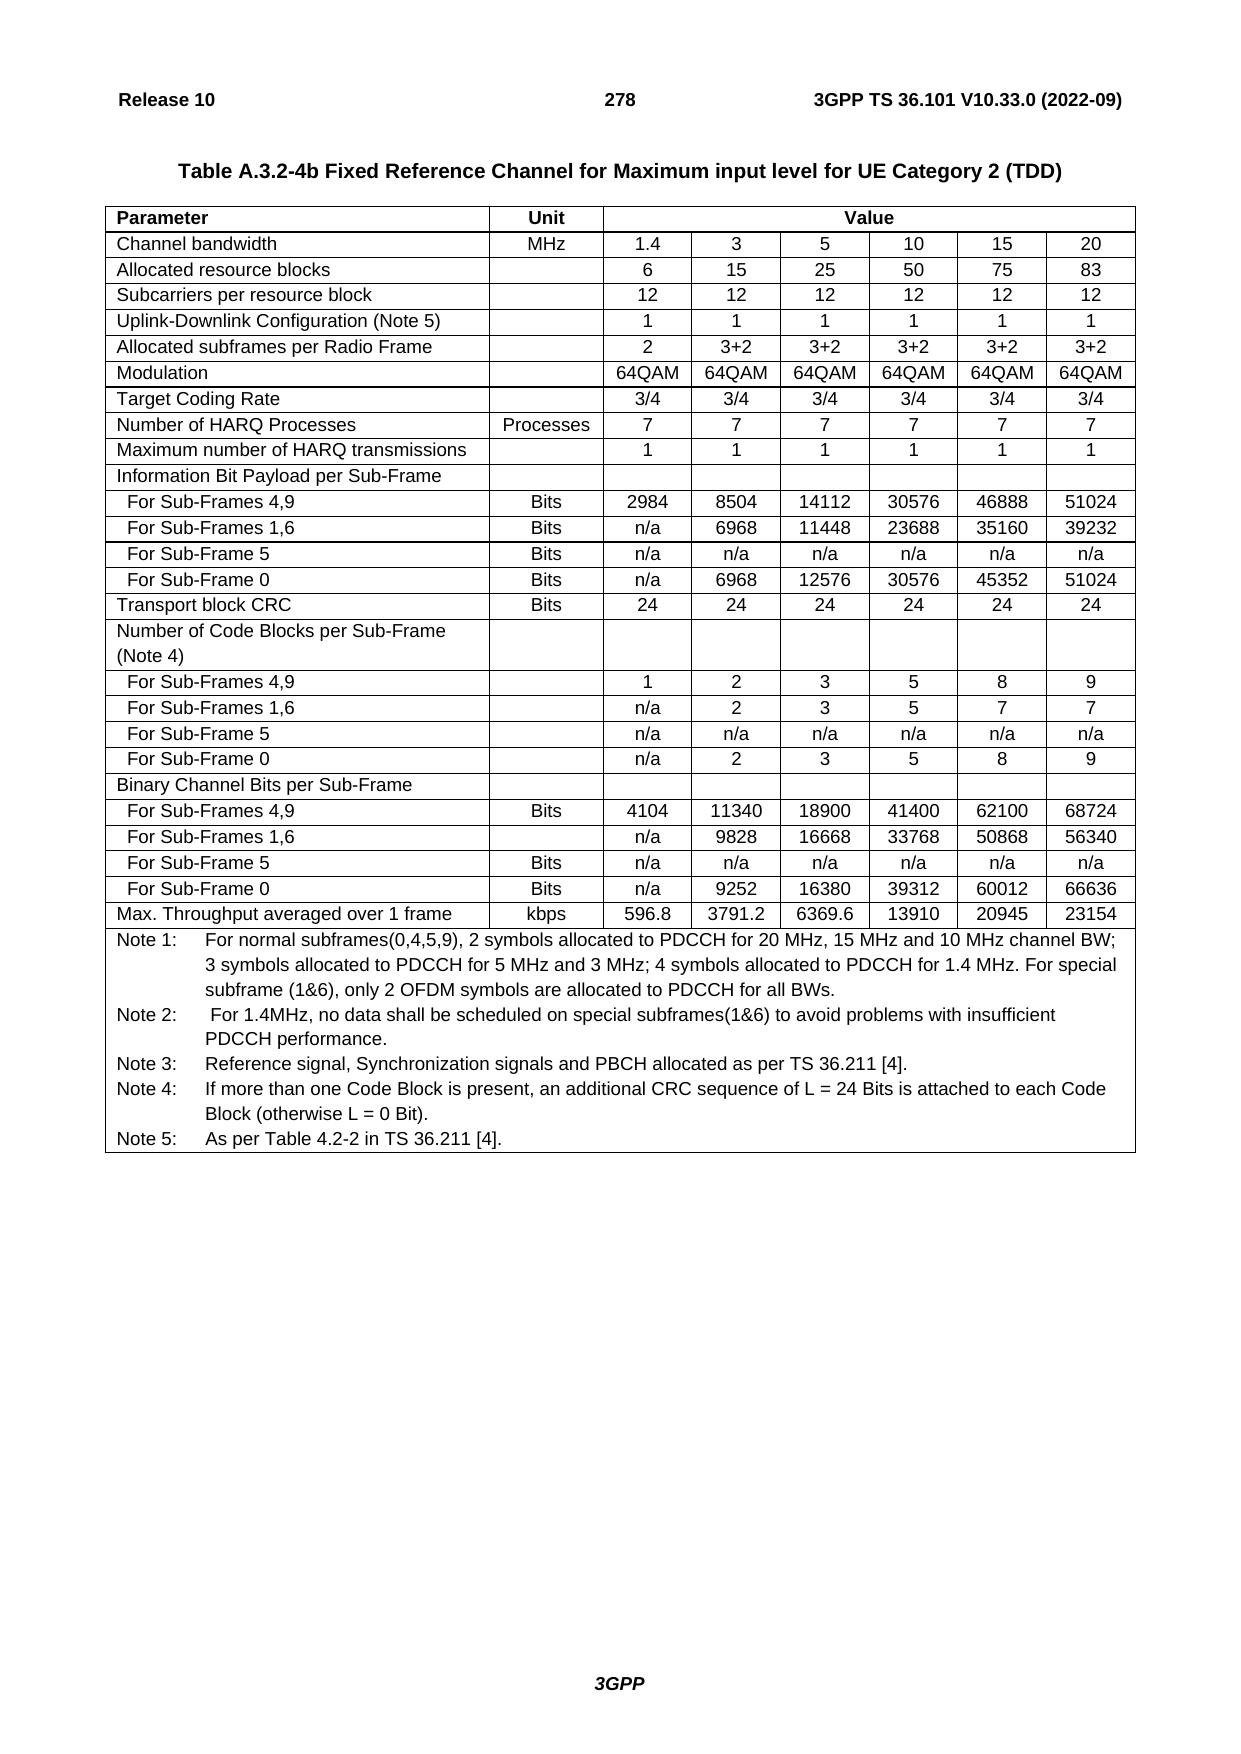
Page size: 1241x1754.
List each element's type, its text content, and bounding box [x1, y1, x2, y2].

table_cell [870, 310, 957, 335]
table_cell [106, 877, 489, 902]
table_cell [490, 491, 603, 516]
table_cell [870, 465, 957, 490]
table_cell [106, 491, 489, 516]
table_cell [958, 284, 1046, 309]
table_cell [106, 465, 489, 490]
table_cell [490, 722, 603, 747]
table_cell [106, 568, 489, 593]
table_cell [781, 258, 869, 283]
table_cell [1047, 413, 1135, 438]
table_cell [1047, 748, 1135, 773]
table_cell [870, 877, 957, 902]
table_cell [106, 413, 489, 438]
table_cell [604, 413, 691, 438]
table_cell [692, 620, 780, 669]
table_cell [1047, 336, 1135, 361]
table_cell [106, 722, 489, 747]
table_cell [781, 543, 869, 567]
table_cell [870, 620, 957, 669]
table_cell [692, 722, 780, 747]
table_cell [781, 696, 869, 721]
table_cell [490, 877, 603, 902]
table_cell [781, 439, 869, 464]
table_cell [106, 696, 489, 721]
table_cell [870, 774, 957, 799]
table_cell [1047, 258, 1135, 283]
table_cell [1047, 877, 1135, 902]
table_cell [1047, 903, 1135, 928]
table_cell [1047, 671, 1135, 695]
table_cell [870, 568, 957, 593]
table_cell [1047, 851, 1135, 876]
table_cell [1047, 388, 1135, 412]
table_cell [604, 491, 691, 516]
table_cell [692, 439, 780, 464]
text Table A.3.2-4b Fixed Reference Channel for Maximum input level for UE Category 2 (TDD) [118, 147, 1122, 183]
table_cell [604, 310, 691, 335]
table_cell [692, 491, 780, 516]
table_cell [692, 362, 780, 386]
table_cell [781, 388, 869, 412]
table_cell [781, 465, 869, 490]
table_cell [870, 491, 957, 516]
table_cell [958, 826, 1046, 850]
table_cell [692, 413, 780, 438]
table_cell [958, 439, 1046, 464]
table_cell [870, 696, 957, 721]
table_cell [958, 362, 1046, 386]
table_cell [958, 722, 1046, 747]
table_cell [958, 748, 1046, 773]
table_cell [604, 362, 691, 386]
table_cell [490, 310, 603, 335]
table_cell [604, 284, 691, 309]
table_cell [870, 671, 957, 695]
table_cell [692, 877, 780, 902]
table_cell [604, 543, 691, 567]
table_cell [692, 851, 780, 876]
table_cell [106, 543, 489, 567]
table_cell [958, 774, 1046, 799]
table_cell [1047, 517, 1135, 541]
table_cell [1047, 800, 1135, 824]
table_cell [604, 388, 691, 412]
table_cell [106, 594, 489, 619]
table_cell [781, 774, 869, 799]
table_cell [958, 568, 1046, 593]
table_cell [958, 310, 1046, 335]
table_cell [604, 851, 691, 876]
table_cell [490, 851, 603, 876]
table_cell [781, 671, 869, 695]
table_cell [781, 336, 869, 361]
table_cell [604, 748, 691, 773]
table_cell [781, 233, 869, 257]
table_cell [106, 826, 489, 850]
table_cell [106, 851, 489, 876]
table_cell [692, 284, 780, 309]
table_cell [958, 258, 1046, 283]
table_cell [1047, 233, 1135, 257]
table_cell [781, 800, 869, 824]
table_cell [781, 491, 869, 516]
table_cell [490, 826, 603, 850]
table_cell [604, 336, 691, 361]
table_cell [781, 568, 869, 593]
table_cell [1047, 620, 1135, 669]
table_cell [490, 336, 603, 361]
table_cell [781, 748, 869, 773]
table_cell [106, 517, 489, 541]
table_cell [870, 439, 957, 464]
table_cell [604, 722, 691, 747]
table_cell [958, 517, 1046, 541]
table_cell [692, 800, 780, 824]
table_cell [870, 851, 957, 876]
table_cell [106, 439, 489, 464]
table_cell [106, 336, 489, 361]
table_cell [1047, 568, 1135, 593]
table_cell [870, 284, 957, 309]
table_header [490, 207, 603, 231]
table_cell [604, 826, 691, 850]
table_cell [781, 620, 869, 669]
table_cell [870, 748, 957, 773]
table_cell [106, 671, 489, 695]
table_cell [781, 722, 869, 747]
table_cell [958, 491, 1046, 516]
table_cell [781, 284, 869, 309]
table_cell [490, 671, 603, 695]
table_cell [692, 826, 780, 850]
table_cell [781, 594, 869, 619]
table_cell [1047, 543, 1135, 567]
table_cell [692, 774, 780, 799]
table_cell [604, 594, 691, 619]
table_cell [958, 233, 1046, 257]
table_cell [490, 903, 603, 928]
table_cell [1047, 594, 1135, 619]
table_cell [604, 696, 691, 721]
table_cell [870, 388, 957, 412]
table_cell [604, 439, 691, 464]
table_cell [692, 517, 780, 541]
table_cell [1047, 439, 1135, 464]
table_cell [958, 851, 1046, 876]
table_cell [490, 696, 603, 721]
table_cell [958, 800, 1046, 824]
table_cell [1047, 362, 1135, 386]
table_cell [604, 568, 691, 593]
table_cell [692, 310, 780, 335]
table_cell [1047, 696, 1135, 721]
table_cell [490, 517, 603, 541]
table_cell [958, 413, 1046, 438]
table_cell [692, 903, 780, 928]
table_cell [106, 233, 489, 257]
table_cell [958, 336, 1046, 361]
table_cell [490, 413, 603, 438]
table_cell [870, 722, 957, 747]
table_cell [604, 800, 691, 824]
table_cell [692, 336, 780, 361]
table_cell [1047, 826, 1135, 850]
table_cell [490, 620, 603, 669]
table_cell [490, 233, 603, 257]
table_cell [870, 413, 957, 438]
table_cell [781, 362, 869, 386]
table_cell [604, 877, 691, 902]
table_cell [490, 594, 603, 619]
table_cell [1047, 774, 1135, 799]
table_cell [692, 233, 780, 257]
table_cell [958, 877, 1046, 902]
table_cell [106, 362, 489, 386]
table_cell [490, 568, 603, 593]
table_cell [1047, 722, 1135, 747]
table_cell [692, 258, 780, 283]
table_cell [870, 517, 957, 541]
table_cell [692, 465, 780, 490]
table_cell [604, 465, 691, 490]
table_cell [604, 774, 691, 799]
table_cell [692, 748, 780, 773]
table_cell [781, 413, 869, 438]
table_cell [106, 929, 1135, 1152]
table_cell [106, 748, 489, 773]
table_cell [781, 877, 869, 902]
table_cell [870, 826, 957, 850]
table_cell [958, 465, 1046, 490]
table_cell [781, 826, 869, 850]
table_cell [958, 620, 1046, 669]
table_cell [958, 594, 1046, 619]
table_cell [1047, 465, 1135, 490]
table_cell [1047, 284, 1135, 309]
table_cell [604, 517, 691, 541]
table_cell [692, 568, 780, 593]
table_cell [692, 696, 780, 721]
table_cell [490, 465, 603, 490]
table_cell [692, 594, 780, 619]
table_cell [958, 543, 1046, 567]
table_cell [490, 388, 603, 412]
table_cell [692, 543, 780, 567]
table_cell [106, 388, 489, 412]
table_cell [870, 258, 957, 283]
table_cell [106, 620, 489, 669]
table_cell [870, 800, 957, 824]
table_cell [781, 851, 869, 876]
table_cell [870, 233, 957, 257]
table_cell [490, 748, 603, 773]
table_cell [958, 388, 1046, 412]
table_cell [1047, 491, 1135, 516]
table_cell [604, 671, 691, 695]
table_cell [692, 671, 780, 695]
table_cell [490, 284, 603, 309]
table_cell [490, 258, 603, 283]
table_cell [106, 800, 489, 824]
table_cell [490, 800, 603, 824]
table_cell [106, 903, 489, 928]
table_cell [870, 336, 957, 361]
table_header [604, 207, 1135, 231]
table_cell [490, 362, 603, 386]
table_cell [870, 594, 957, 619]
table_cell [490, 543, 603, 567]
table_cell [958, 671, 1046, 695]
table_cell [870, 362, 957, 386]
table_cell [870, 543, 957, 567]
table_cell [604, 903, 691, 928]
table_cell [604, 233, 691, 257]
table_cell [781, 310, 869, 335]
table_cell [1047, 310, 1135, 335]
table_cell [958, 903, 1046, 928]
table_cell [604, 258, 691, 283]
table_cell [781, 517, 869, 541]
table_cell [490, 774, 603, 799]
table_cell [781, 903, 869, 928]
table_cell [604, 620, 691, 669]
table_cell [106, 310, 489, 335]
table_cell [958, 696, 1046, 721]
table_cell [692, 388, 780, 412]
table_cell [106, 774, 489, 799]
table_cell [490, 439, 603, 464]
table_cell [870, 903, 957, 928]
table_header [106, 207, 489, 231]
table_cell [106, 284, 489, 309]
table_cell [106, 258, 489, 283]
